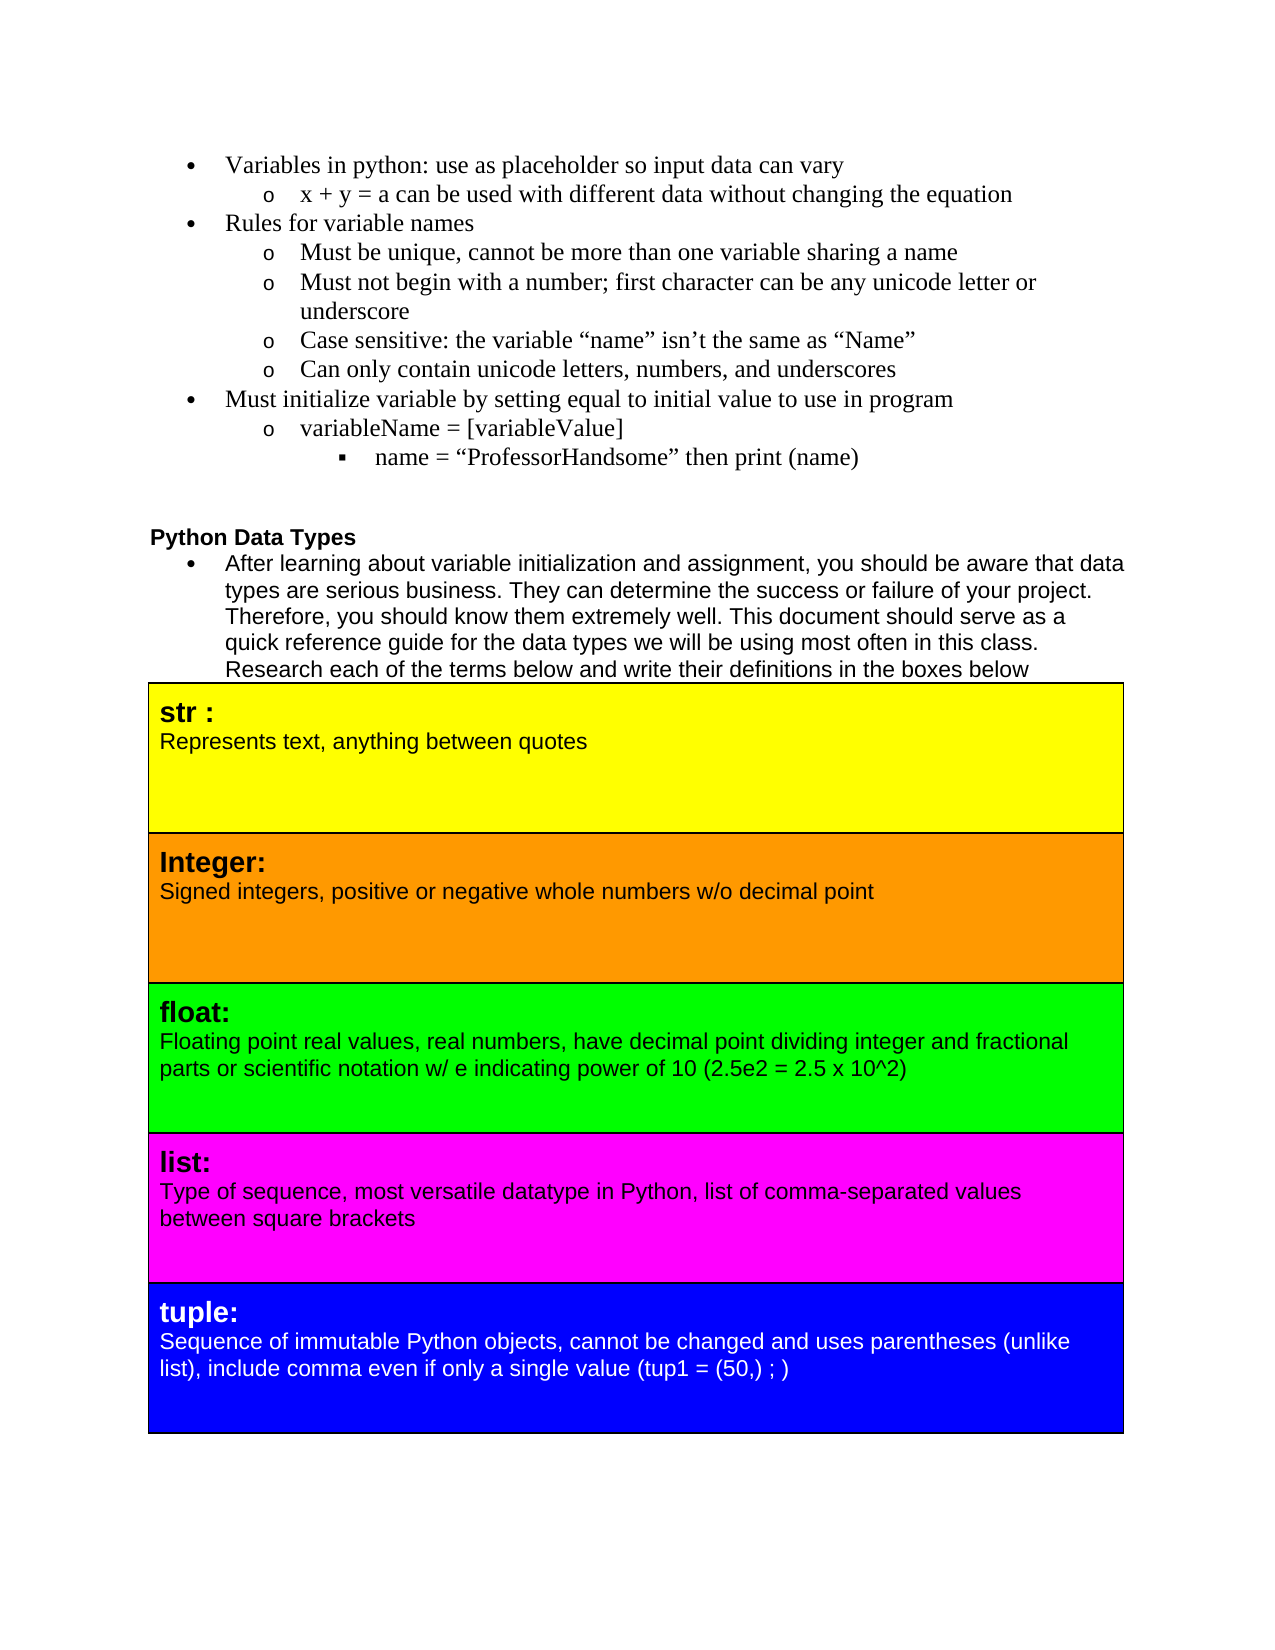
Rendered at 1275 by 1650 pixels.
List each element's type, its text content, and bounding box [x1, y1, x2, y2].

list variableName = [variableValue] [262, 413, 1125, 442]
table_header str : Represents text, anything between quotes [149, 684, 1123, 832]
list x + y = a can be used with different data without changing the equation [262, 179, 1125, 208]
list Case sensitive: the variable “name” isn’t the same as “Name” [262, 325, 1125, 354]
list After learning about variable initialization and assignment, you should be aware that data types are serious business. They can determine the success or failure of your project. Therefore, you should know them extremely well. This document should serve as a quick reference guide for the data types we will be using most often in this class. Research each of the terms below and write their definitions in the boxes below [187, 550, 1125, 682]
text Python Data Types [150, 524, 1125, 550]
list Must initialize variable by setting equal to initial value to use in program [187, 384, 1125, 413]
list Must not begin with a number; first character can be any unicode letter or underscore [262, 267, 1125, 325]
list Must be unique, cannot be more than one variable sharing a name [262, 237, 1125, 267]
list Can only contain unicode letters, numbers, and underscores [262, 354, 1125, 384]
list name = “ProfessorHandsome” then print (name) [337, 442, 1125, 471]
table_cell float: Floating point real values, real numbers, have decimal point dividing integer and fractional parts or scientific notation w/ e indicating power of 10 (2.5e2 = 2.5 x 10^2) [149, 984, 1123, 1132]
table_cell list: Type of sequence, most versatile datatype in Python, list of comma-separated values between square brackets [149, 1134, 1123, 1282]
table_cell tuple: Sequence of immutable Python objects, cannot be changed and uses parentheses (unlike list), include comma even if only a single value (tup1 = (50,) ; ) [149, 1284, 1123, 1432]
list Rules for variable names [187, 208, 1125, 237]
table_cell Integer: Signed integers, positive or negative whole numbers w/o decimal point [149, 834, 1123, 982]
list Variables in python: use as placeholder so input data can vary [187, 150, 1125, 179]
